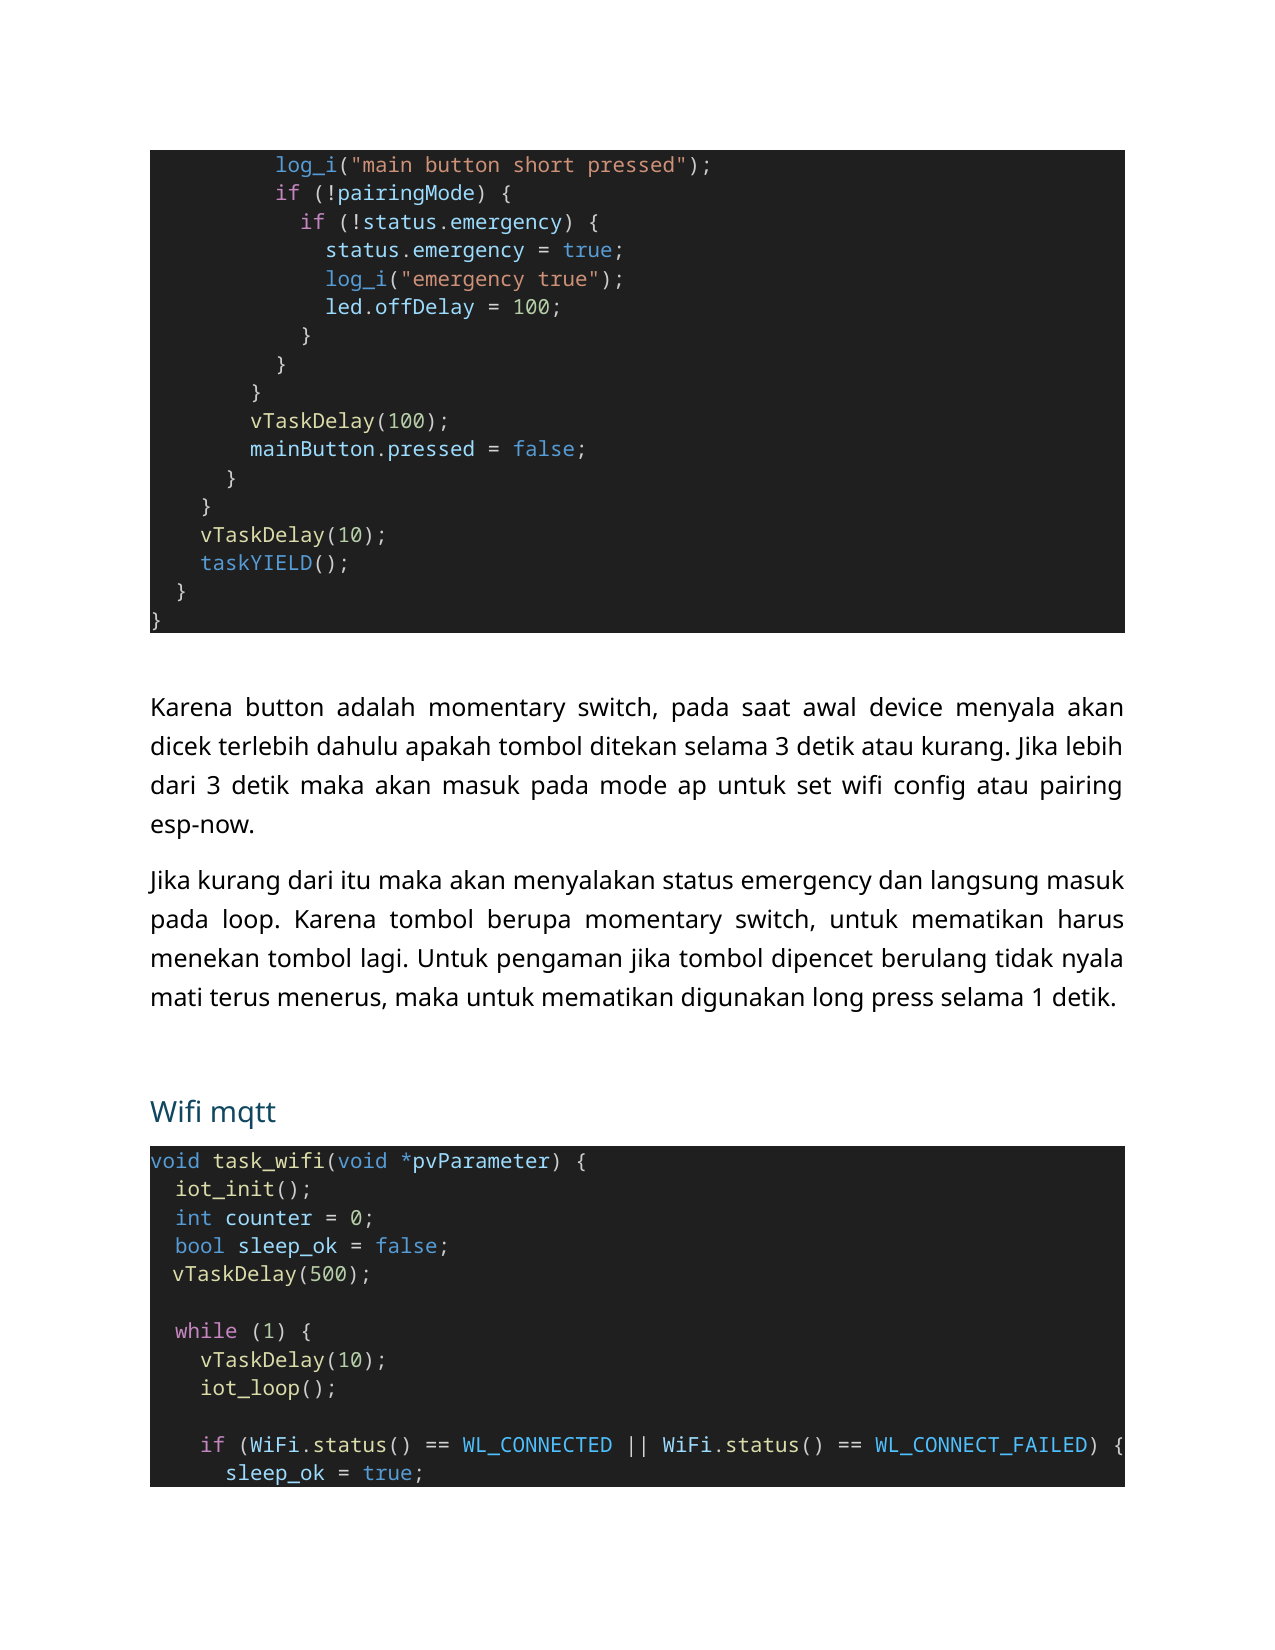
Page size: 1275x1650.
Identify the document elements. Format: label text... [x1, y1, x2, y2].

text } [150, 377, 1125, 406]
text } [150, 491, 1125, 520]
text void task_wifi(void *pvParameter) { [150, 1146, 1125, 1174]
text } [150, 577, 1125, 605]
text log_i("emergency true"); [150, 264, 1125, 292]
subtitle Wifi mqtt [150, 1092, 1125, 1131]
text } [150, 349, 1125, 377]
text Jika kurang dari itu maka akan menyalakan status emergency dan langsung masuk pada loop. Karena tombol berupa momentary switch, untuk mematikan harus menekan tombol lagi. Untuk pengaman jika tombol dipencet berulang tidak nyala mati terus menerus, maka untuk mematikan digunakan long press selama 1 detik. [150, 863, 1125, 1014]
text led.offDelay = 100; [150, 292, 1125, 321]
text if (!status.emergency) { [150, 207, 1125, 235]
text iot_loop(); [150, 1373, 1125, 1402]
text if (!pairingMode) { [150, 178, 1125, 207]
text iot_init(); [150, 1174, 1125, 1203]
text status.emergency = true; [150, 235, 1125, 264]
text vTaskDelay(10); [150, 1345, 1125, 1373]
text Karena button adalah momentary switch, pada saat awal device menyala akan dicek terlebih dahulu apakah tombol ditekan selama 3 detik atau kurang. Jika lebih dari 3 detik maka akan masuk pada mode ap untuk set wifi config atau pairing esp-now. [150, 689, 1125, 841]
text log_i("main button short pressed"); [150, 150, 1125, 178]
text vTaskDelay(500); [150, 1259, 1125, 1288]
text } [150, 463, 1125, 491]
text } [150, 321, 1125, 349]
text if (WiFi.status() == WL_CONNECTED || WiFi.status() == WL_CONNECT_FAILED) { [150, 1430, 1125, 1458]
text taskYIELD(); [150, 548, 1125, 577]
text sleep_ok = true; [150, 1458, 1125, 1487]
text vTaskDelay(100); [150, 406, 1125, 434]
text vTaskDelay(10); [150, 520, 1125, 548]
text } [150, 605, 1125, 633]
text bool sleep_ok = false; [150, 1231, 1125, 1259]
text while (1) { [150, 1316, 1125, 1345]
text int counter = 0; [150, 1203, 1125, 1231]
text mainButton.pressed = false; [150, 434, 1125, 463]
